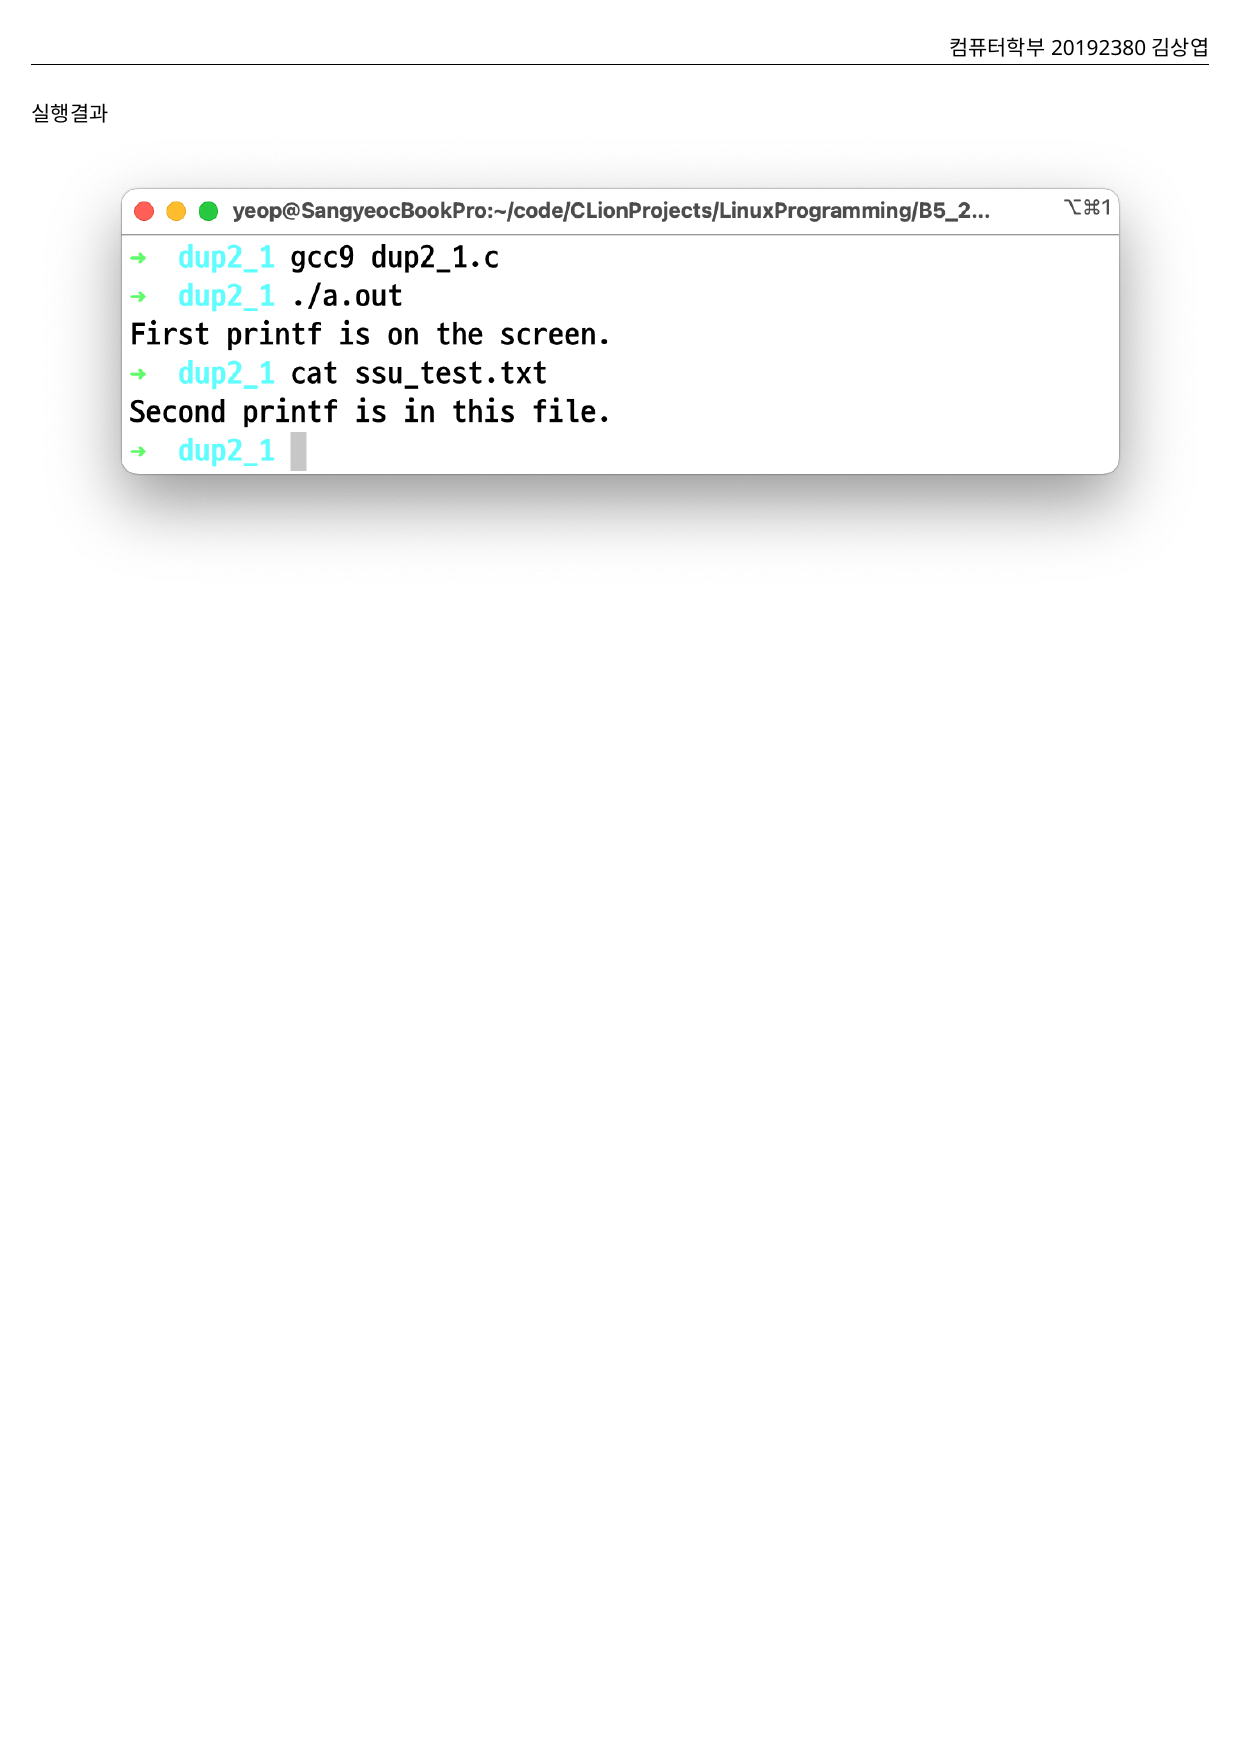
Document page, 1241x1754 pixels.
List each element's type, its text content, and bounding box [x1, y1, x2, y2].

picture [31, 127, 1209, 593]
text 실행결과 [31, 96, 1209, 127]
text 컴퓨터학부 20192380 김상엽 [31, 31, 1209, 64]
